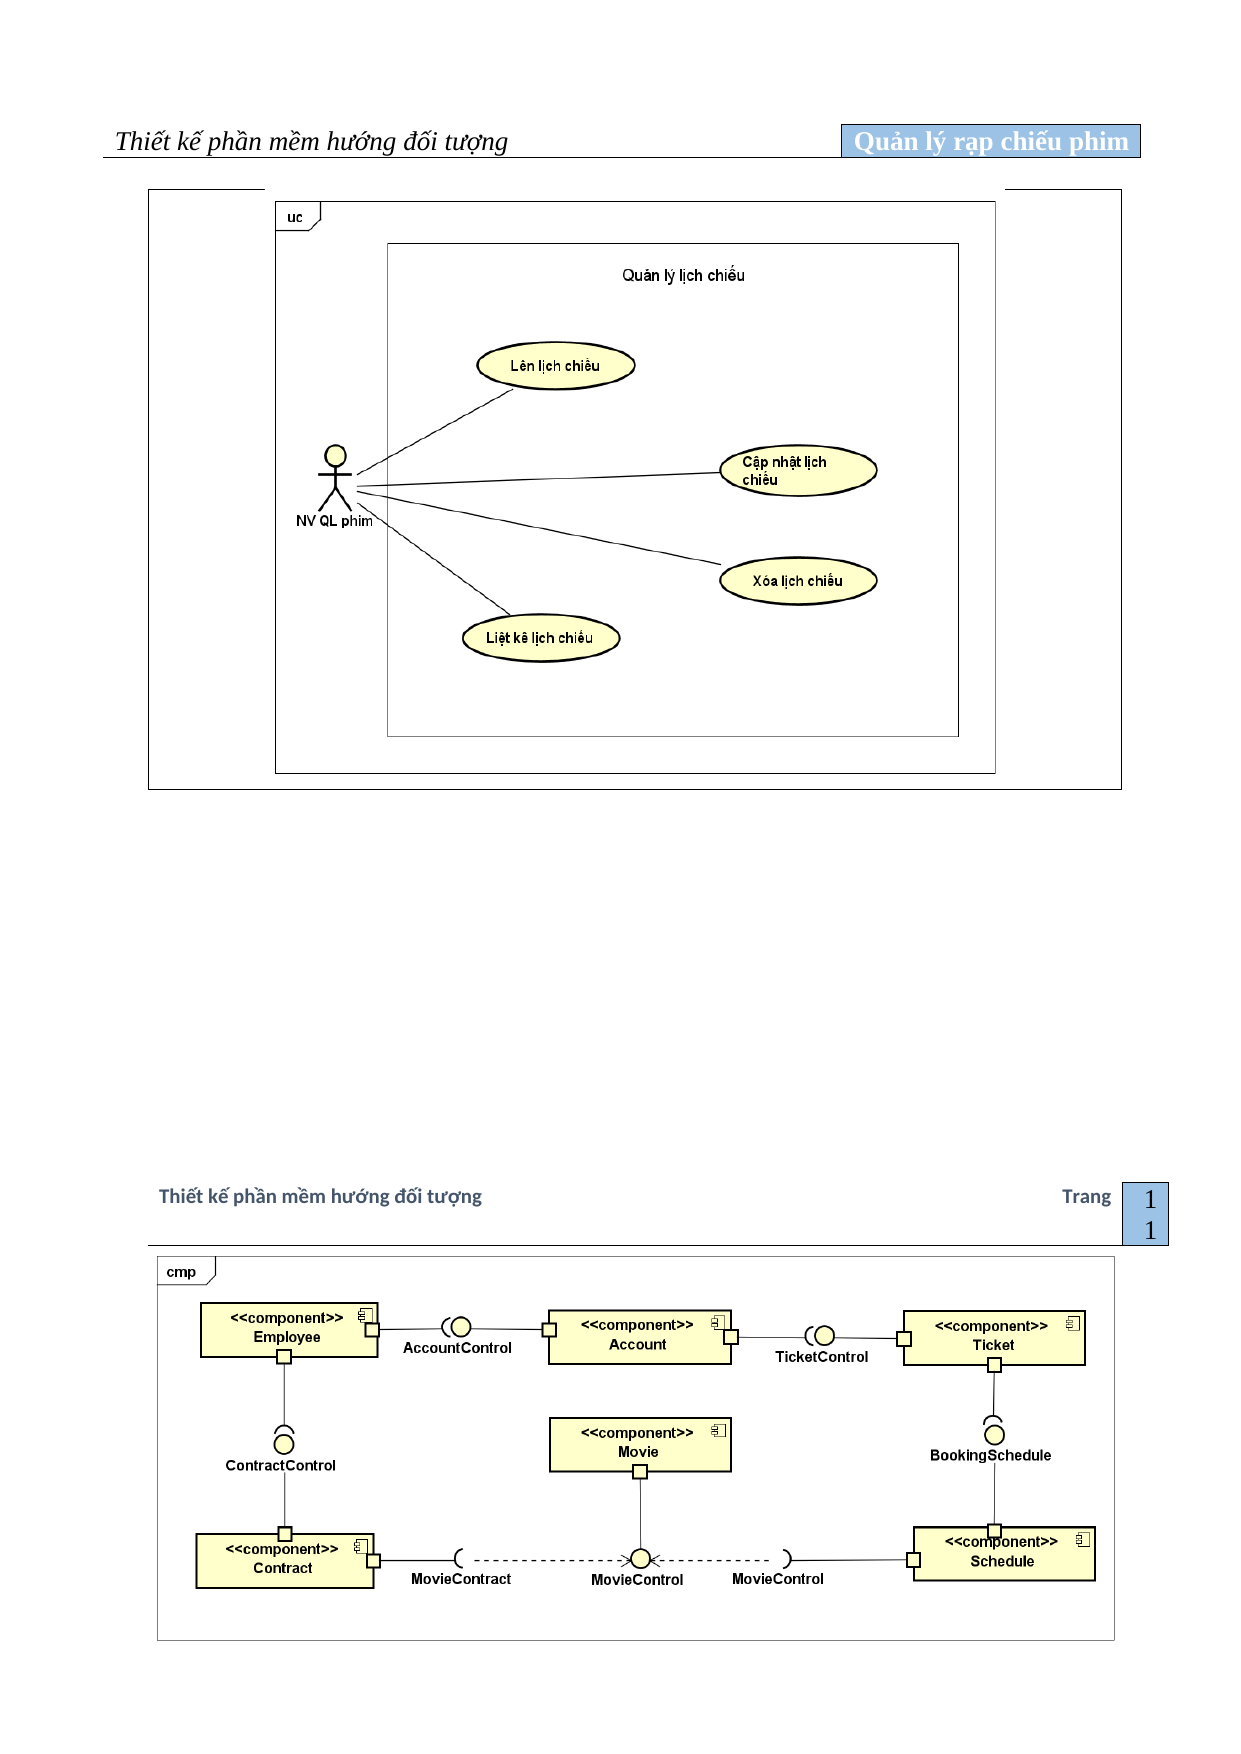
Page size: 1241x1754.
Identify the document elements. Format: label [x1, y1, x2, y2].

table_cell [149, 190, 1121, 789]
picture [264, 189, 1005, 785]
picture [147, 1246, 1123, 1649]
